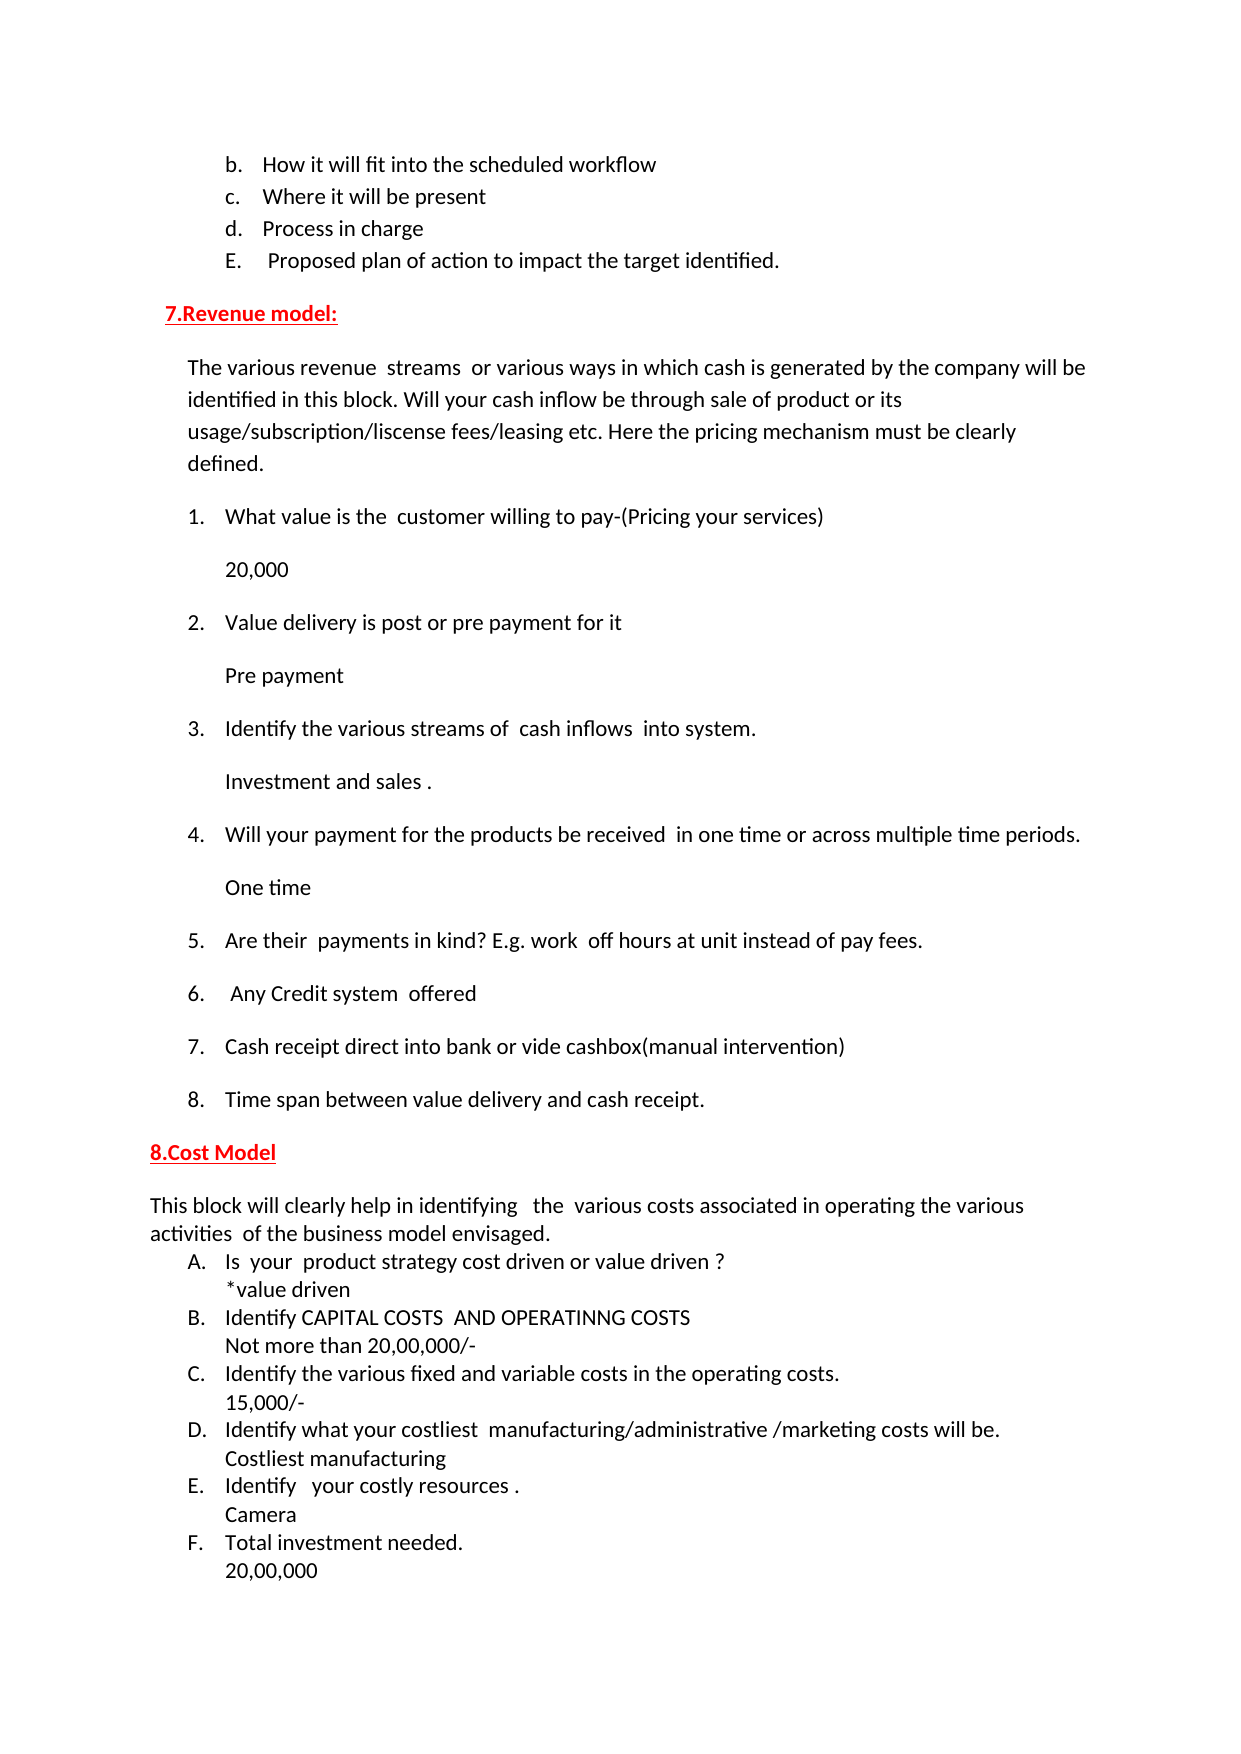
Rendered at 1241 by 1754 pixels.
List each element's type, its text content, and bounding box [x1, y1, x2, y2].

list Value delivery is post or pre payment for it [187, 608, 1090, 636]
text 15,000/- [225, 1388, 1090, 1416]
text *value driven [225, 1276, 1090, 1303]
list Cash receipt direct into bank or vide cashbox(manual intervention) [187, 1032, 1090, 1060]
list Time span between value delivery and cash receipt. [187, 1085, 1090, 1113]
list How it will fit into the scheduled workflow [225, 150, 1090, 178]
text This block will clearly help in identifying the various costs associated in operating the various activities of the business model envisaged. [150, 1191, 1090, 1247]
list Where it will be present [225, 182, 1090, 210]
list Will your payment for the products be received in one time or across multiple time periods. [187, 820, 1090, 848]
list Identify your costly resources . [187, 1472, 1090, 1500]
text Not more than 20,00,000/- [225, 1332, 1090, 1359]
text 20,000 [225, 555, 1090, 583]
list Process in charge [225, 214, 1090, 242]
text One time [225, 873, 1090, 901]
text 8.Cost Model [150, 1138, 1090, 1166]
list Identify the various streams of cash inflows into system. [187, 714, 1090, 742]
list Proposed plan of action to impact the target identified. [225, 247, 1090, 274]
text Pre payment [225, 661, 1090, 689]
text Costliest manufacturing [225, 1444, 1090, 1472]
list Any Credit system offered [187, 979, 1090, 1007]
text 20,00,000 [225, 1556, 1090, 1584]
list Is your product strategy cost driven or value driven ? [187, 1247, 1090, 1276]
list Identify CAPITAL COSTS AND OPERATINNG COSTS [187, 1303, 1090, 1332]
text Camera [225, 1500, 1090, 1528]
text The various revenue streams or various ways in which cash is generated by the company will be identified in this block. Will your cash inflow be through sale of product or its usage/subscription/liscense fees/leasing etc. Here the pricing mechanism must be clearly defined. [187, 353, 1090, 477]
text Investment and sales . [225, 767, 1090, 795]
list Identify the various fixed and variable costs in the operating costs. [187, 1359, 1090, 1388]
list Total investment needed. [187, 1528, 1090, 1556]
list Identify what your costliest manufacturing/administrative /marketing costs will be. [187, 1416, 1090, 1444]
list Are their payments in kind? E.g. work off hours at unit instead of pay fees. [187, 926, 1090, 954]
text 7.Revenue model: [165, 299, 1090, 328]
list What value is the customer willing to pay-(Pricing your services) [187, 502, 1090, 530]
